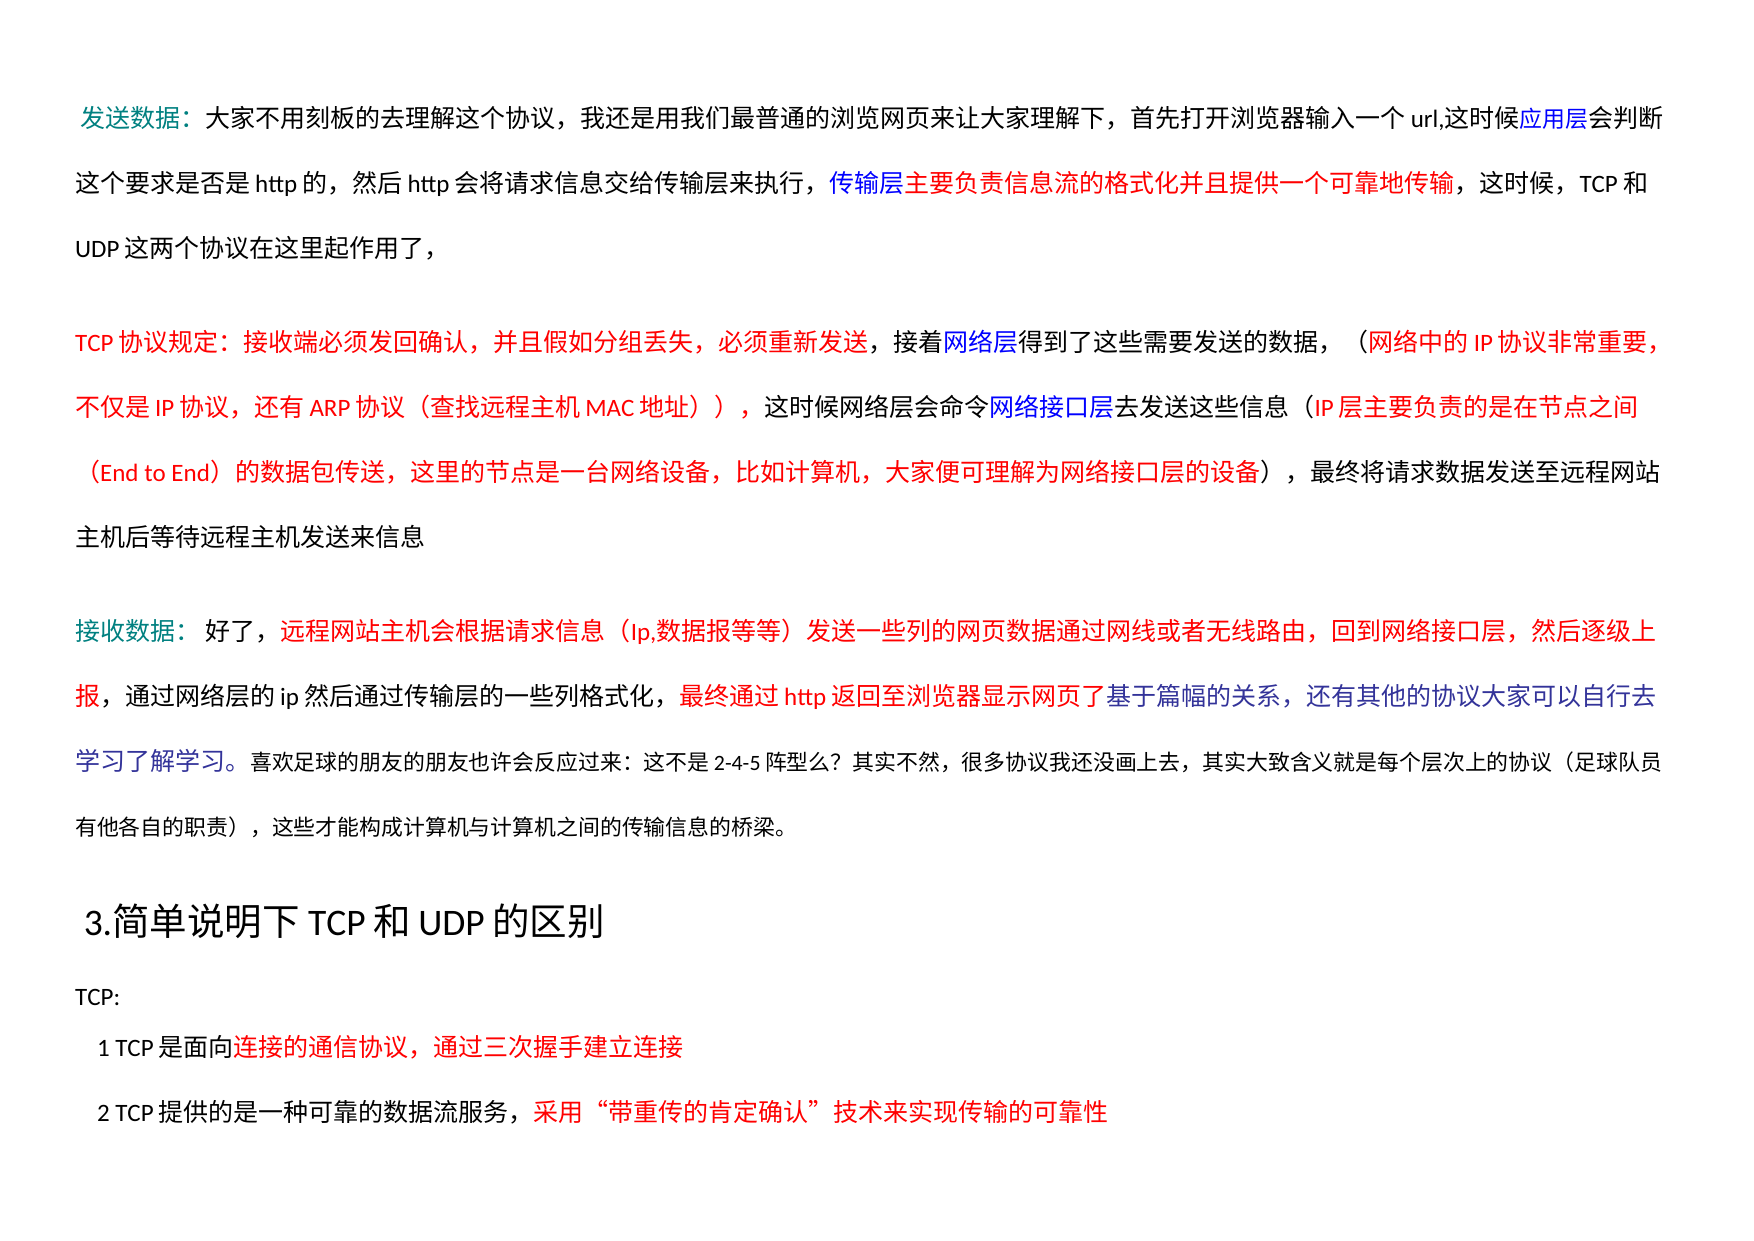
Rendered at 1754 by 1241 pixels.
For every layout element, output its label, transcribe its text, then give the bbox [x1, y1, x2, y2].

text TCP协议规定：接收端必须发回确认，并且假如分组丢失，必须重新发送，接着网络层得到了这些需要发送的数据，（网络中的IP协议非常重要，不仅是IP协议，还有ARP协议（查找远程主机MAC地址）），这时候网络层会命令网络接口层去发送这些信息（IP层主要负责的是在节点之间（End to End）的数据包传送，这里的节点是一台网络设备，比如计算机，大家便可理解为网络接口层的设备），最终将请求数据发送至远程网站主机后等待远程主机发送来信息 [75, 308, 1679, 568]
text 接收数据： 好了，远程网站主机会根据请求信息（Ip,数据报等等）发送一些列的网页数据通过网线或者无线路由，回到网络接口层，然后逐级上报，通过网络层的ip然后通过传输层的一些列格式化，最终通过http返回至浏览器显示网页了基于篇幅的关系，还有其他的协议大家可以自行去学习了解学习。喜欢足球的朋友的朋友也许会反应过来：这不是2-4-5阵型么？其实不然，很多协议我还没画上去，其实大致含义就是每个层次上的协议（足球队员有他各自的职责），这些才能构成计算机与计算机之间的传输信息的桥梁。 [75, 597, 1679, 857]
text 发送数据：大家不用刻板的去理解这个协议，我还是用我们最普通的浏览网页来让大家理解下，首先打开浏览器输入一个url,这时候应用层会判断这个要求是否是http的，然后http会将请求信息交给传输层来执行，传输层主要负责信息流的格式化并且提供一个可靠地传输，这时候，TCP和UDP这两个协议在这里起作用了， [75, 84, 1679, 279]
text 2 TCP提供的是一种可靠的数据流服务，采用“带重传的肯定确认”技术来实现传输的可靠性 [97, 1078, 1679, 1143]
text 3.简单说明下 TCP和UDP的区别 [75, 886, 1679, 951]
text TCP: [75, 981, 1679, 1013]
text 1 TCP是面向连接的通信协议，通过三次握手建立连接 [97, 1013, 1679, 1078]
